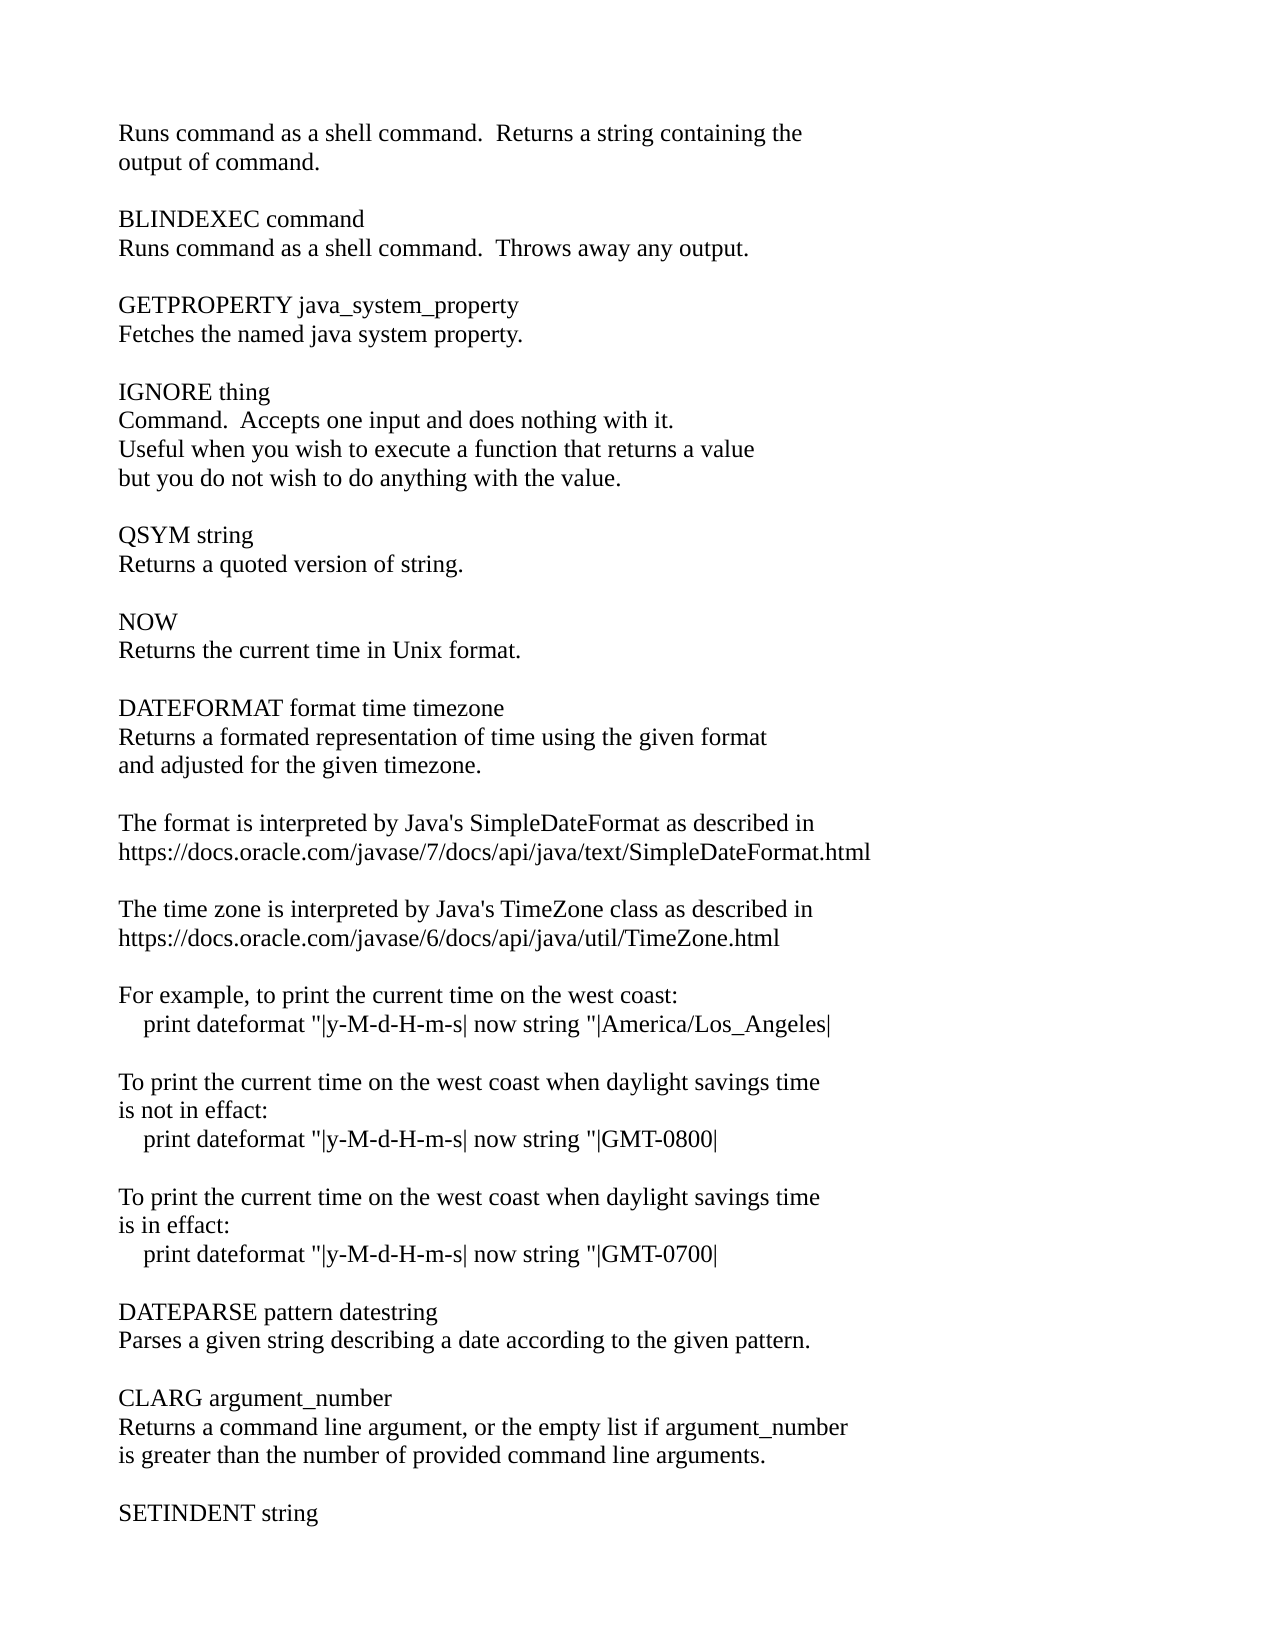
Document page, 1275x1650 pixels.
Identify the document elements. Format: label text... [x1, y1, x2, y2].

text DATEPARSE pattern datestring [118, 1297, 1157, 1326]
text is not in effact: [118, 1096, 1157, 1124]
text print dateformat "|y-M-d-H-m-s| now string "|GMT-0700| [118, 1239, 1157, 1268]
text Useful when you wish to execute a function that returns a value [118, 434, 1157, 463]
text print dateformat "|y-M-d-H-m-s| now string "|America/Los_Angeles| [118, 1009, 1157, 1038]
text Fetches the named java system property. [118, 319, 1157, 348]
text To print the current time on the west coast when daylight savings time [118, 1182, 1157, 1211]
text https://docs.oracle.com/javase/7/docs/api/java/text/SimpleDateFormat.html [118, 837, 1157, 866]
text Returns a quoted version of string. [118, 549, 1157, 578]
text Returns the current time in Unix format. [118, 636, 1157, 664]
text CLARG argument_number [118, 1383, 1157, 1412]
text Returns a formated representation of time using the given format [118, 722, 1157, 751]
text The time zone is interpreted by Java's TimeZone class as described in [118, 894, 1157, 923]
text DATEFORMAT format time timezone [118, 693, 1157, 722]
text QSYM string [118, 521, 1157, 549]
text IGNORE thing [118, 377, 1157, 406]
text Runs command as a shell command. Throws away any output. [118, 233, 1157, 262]
text GETPROPERTY java_system_property [118, 291, 1157, 319]
text and adjusted for the given timezone. [118, 751, 1157, 779]
text Parses a given string describing a date according to the given pattern. [118, 1326, 1157, 1354]
text To print the current time on the west coast when daylight savings time [118, 1067, 1157, 1096]
text output of command. [118, 147, 1157, 176]
text NOW [118, 607, 1157, 636]
text BLINDEXEC command [118, 204, 1157, 233]
text Command. Accepts one input and does nothing with it. [118, 406, 1157, 434]
text The format is interpreted by Java's SimpleDateFormat as described in [118, 808, 1157, 837]
text Runs command as a shell command. Returns a string containing the [118, 118, 1157, 147]
text is in effact: [118, 1211, 1157, 1239]
text https://docs.oracle.com/javase/6/docs/api/java/util/TimeZone.html [118, 923, 1157, 952]
text Returns a command line argument, or the empty list if argument_number [118, 1412, 1157, 1441]
text is greater than the number of provided command line arguments. [118, 1441, 1157, 1469]
text For example, to print the current time on the west coast: [118, 981, 1157, 1009]
text SETINDENT string [118, 1498, 1157, 1527]
text but you do not wish to do anything with the value. [118, 463, 1157, 492]
text print dateformat "|y-M-d-H-m-s| now string "|GMT-0800| [118, 1124, 1157, 1153]
